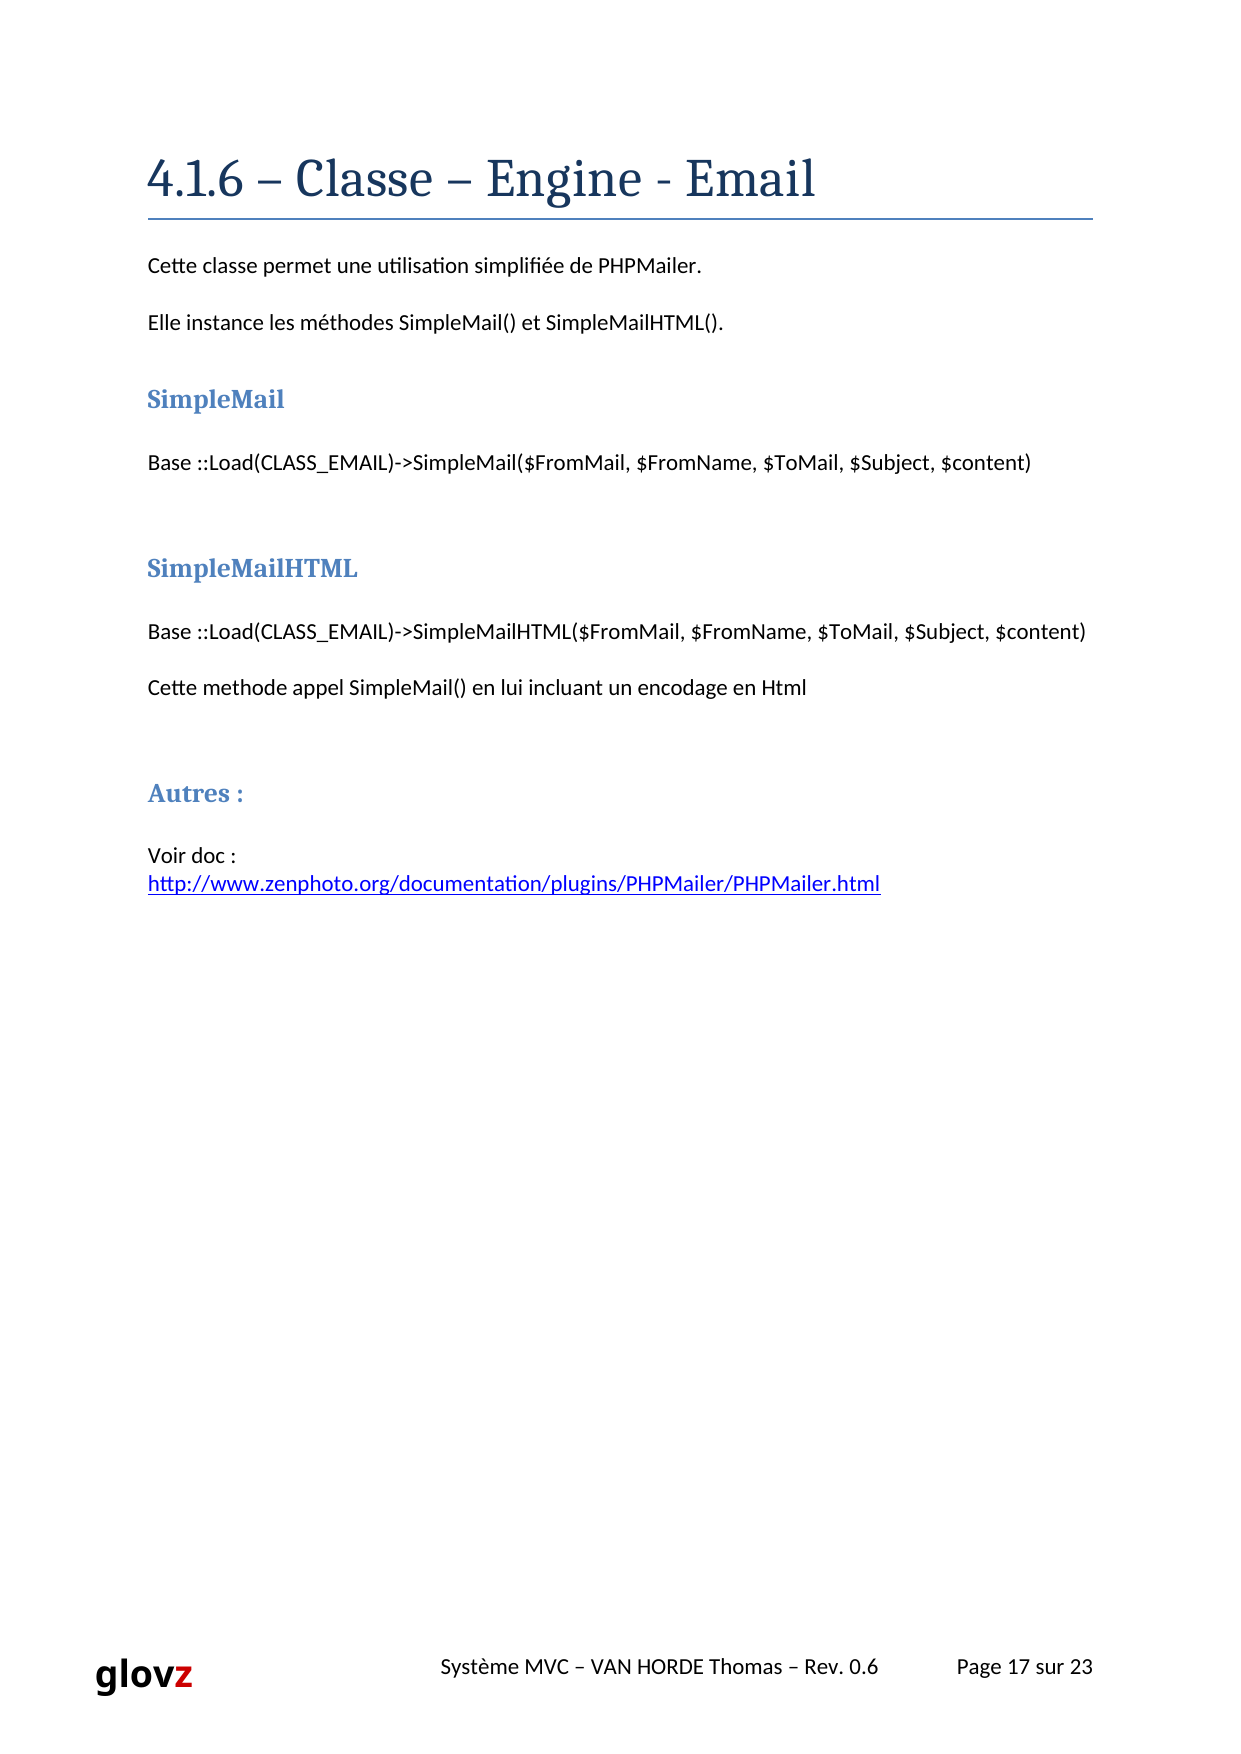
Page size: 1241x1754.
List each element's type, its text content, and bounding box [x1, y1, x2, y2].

subtitle SimpleMailHTML [148, 553, 1093, 584]
title 4.1.6 – Classe – Engine - Email [148, 148, 1093, 218]
text Base ::Load(CLASS_EMAIL)->SimpleMailHTML($FromMail, $FromName, $ToMail, $Subject, $content) [148, 617, 1093, 645]
text Voir doc : [148, 842, 1093, 869]
text http://www.zenphoto.org/documentation/plugins/PHPMailer/PHPMailer.html [148, 869, 1093, 898]
subtitle Autres : [148, 778, 1093, 809]
text Cette classe permet une utilisation simplifiée de PHPMailer. [148, 252, 1093, 279]
text Cette methode appel SimpleMail() en lui incluant un encodage en Html [148, 673, 1093, 701]
text Elle instance les méthodes SimpleMail() et SimpleMailHTML(). [148, 308, 1093, 336]
text Base ::Load(CLASS_EMAIL)->SimpleMail($FromMail, $FromName, $ToMail, $Subject, $content) [148, 448, 1093, 476]
subtitle SimpleMail [148, 384, 1093, 416]
